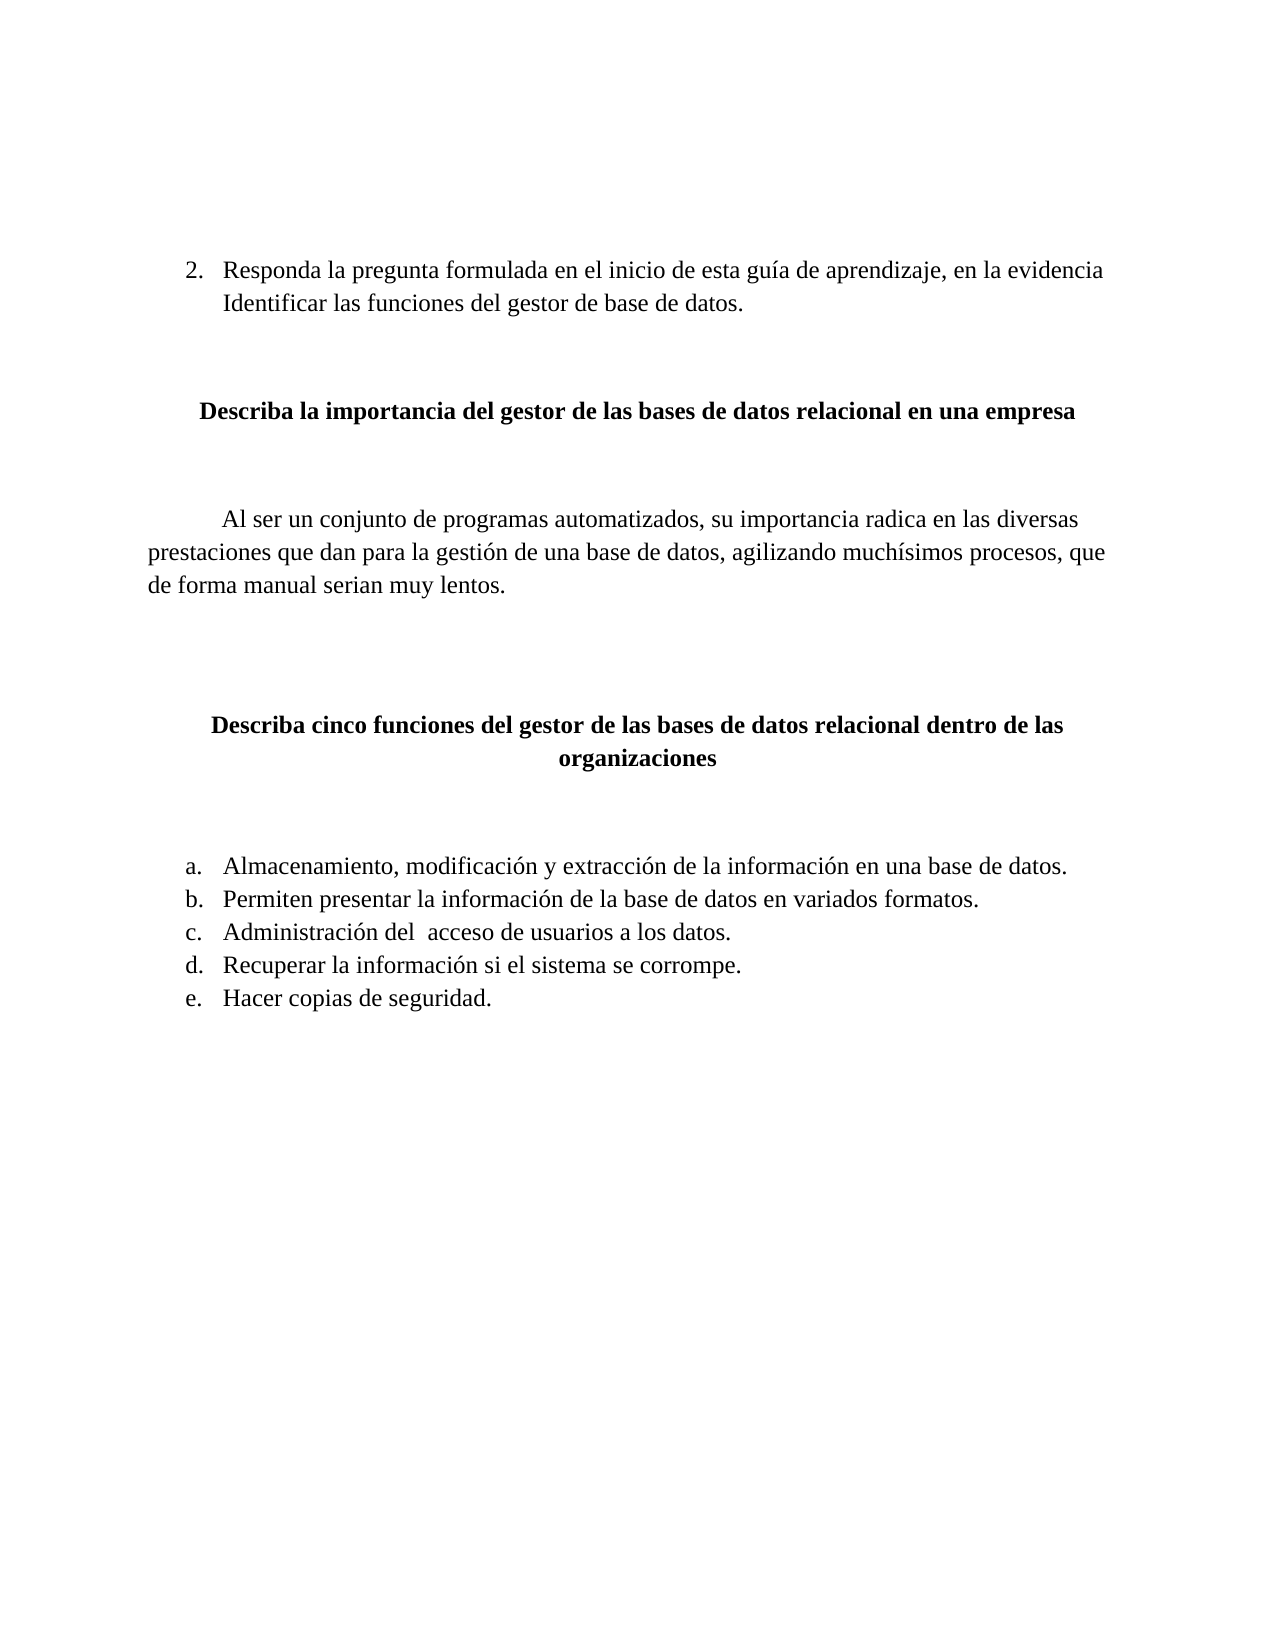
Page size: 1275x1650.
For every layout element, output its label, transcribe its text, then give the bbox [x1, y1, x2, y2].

list Responda la pregunta formulada en el inicio de esta guía de aprendizaje, en la evidencia Identificar las funciones del gestor de base de datos. [185, 255, 1127, 317]
list Hacer copias de seguridad. [185, 983, 1127, 1012]
list Recuperar la información si el sistema se corrompe. [185, 950, 1127, 979]
list Almacenamiento, modificación y extracción de la información en una base de datos. [185, 851, 1127, 880]
text Al ser un conjunto de programas automatizados, su importancia radica en las diversas prestaciones que dan para la gestión de una base de datos, agilizando muchísimos procesos, que de forma manual serian muy lentos. [148, 504, 1127, 598]
text Describa cinco funciones del gestor de las bases de datos relacional dentro de las organizaciones [148, 677, 1127, 772]
list Permiten presentar la información de la base de datos en variados formatos. [185, 884, 1127, 913]
list Administración del acceso de usuarios a los datos. [185, 917, 1127, 946]
text Describa la importancia del gestor de las bases de datos relacional en una empresa [148, 396, 1127, 425]
